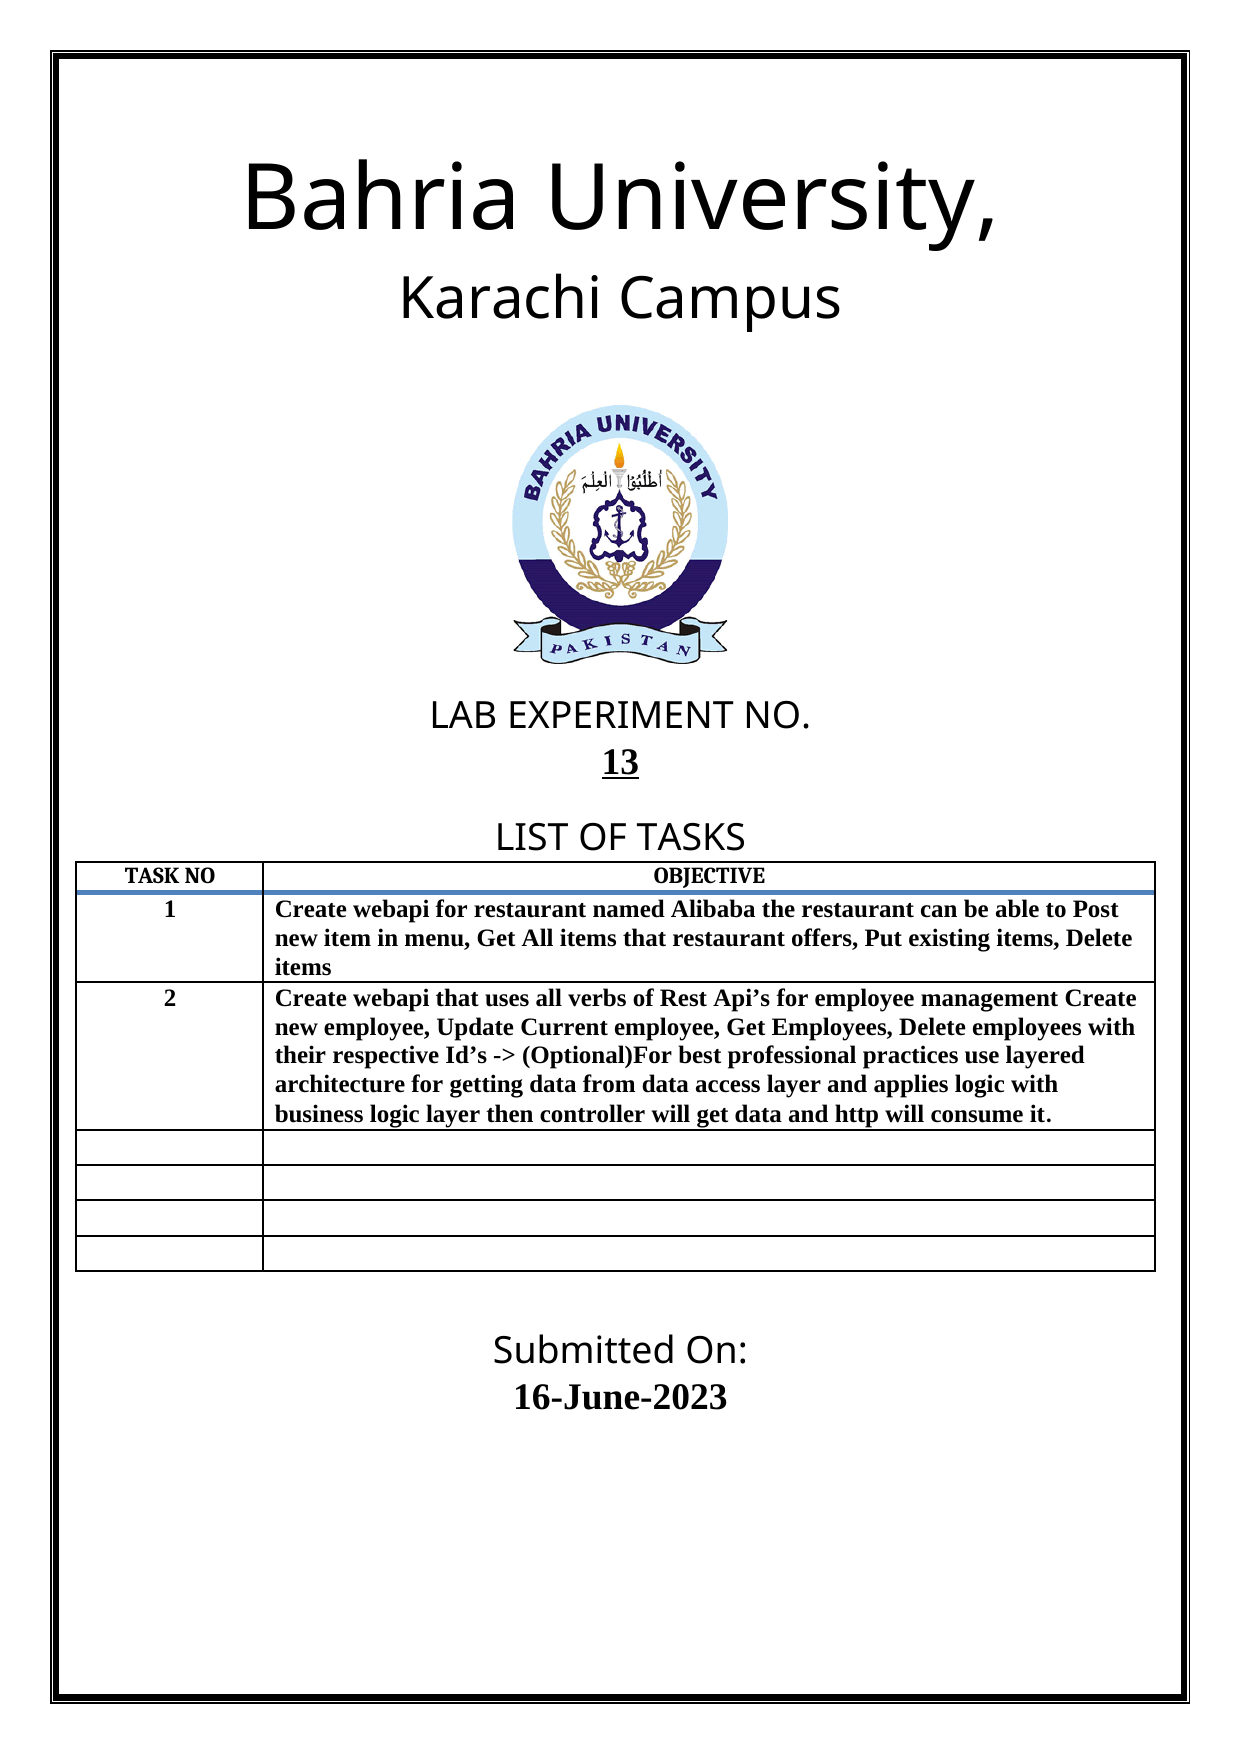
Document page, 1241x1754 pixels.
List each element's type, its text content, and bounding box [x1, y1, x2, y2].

table_cell 2 [77, 983, 262, 1128]
table_header TASK NO [77, 863, 262, 890]
table_cell [77, 1166, 262, 1199]
table_cell [264, 1131, 1154, 1164]
table_cell Create webapi for restaurant named Alibaba the restaurant can be able to Post new item in menu, Get All items that restaurant offers, Put existing items, Delete items [264, 895, 1154, 981]
table_cell [264, 1237, 1154, 1270]
table_cell [264, 1201, 1154, 1235]
table_header OBJECTIVE [264, 863, 1154, 890]
table_cell [77, 1201, 262, 1235]
text LIST OF TASKS [75, 810, 1165, 861]
text Bahria University, [75, 131, 1165, 256]
text LAB EXPERIMENT NO. [75, 688, 1165, 739]
text Submitted On: [75, 1323, 1165, 1374]
text 16-June-2023 [75, 1374, 1165, 1417]
table_cell 1 [77, 895, 262, 981]
text Karachi Campus [75, 256, 1165, 335]
table_cell [264, 1166, 1154, 1199]
table_cell [77, 1237, 262, 1270]
picture [512, 405, 728, 664]
table_cell Create webapi that uses all verbs of Rest Api’s for employee management Create new employee, Update Current employee, Get Employees, Delete employees with their respective Id’s -> (Optional)For best professional practices use layered architecture for getting data from data access layer and applies logic with business logic layer then controller will get data and http will consume it. [264, 983, 1154, 1128]
text 13 [75, 739, 1165, 783]
table_cell [77, 1131, 262, 1164]
